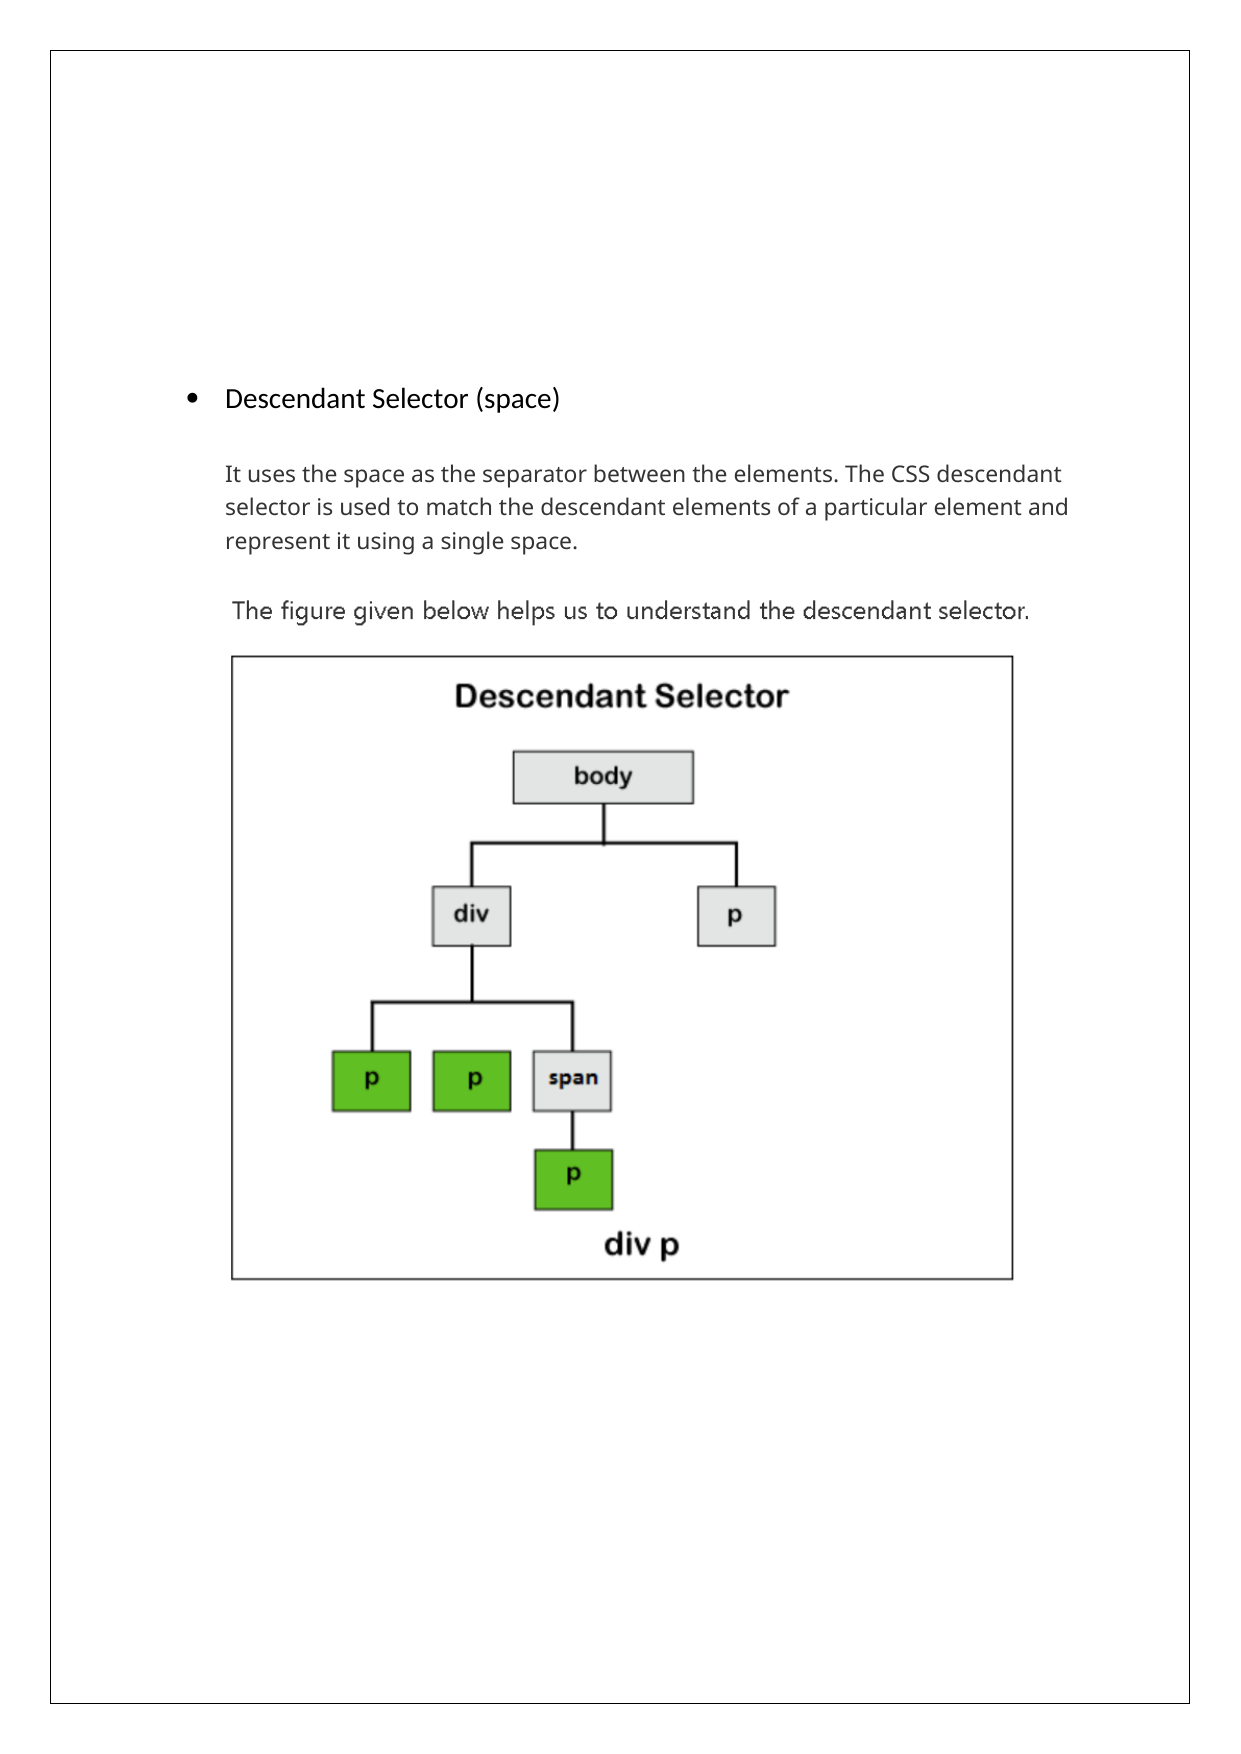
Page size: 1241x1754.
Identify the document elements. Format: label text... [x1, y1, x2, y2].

list Descendant Selector (space) [187, 381, 1090, 416]
list It uses the space as the separator between the elements. The CSS descendant selector is used to match the descendant elements of a particular element and represent it using a single space. [225, 457, 1090, 556]
picture [225, 592, 1054, 1293]
